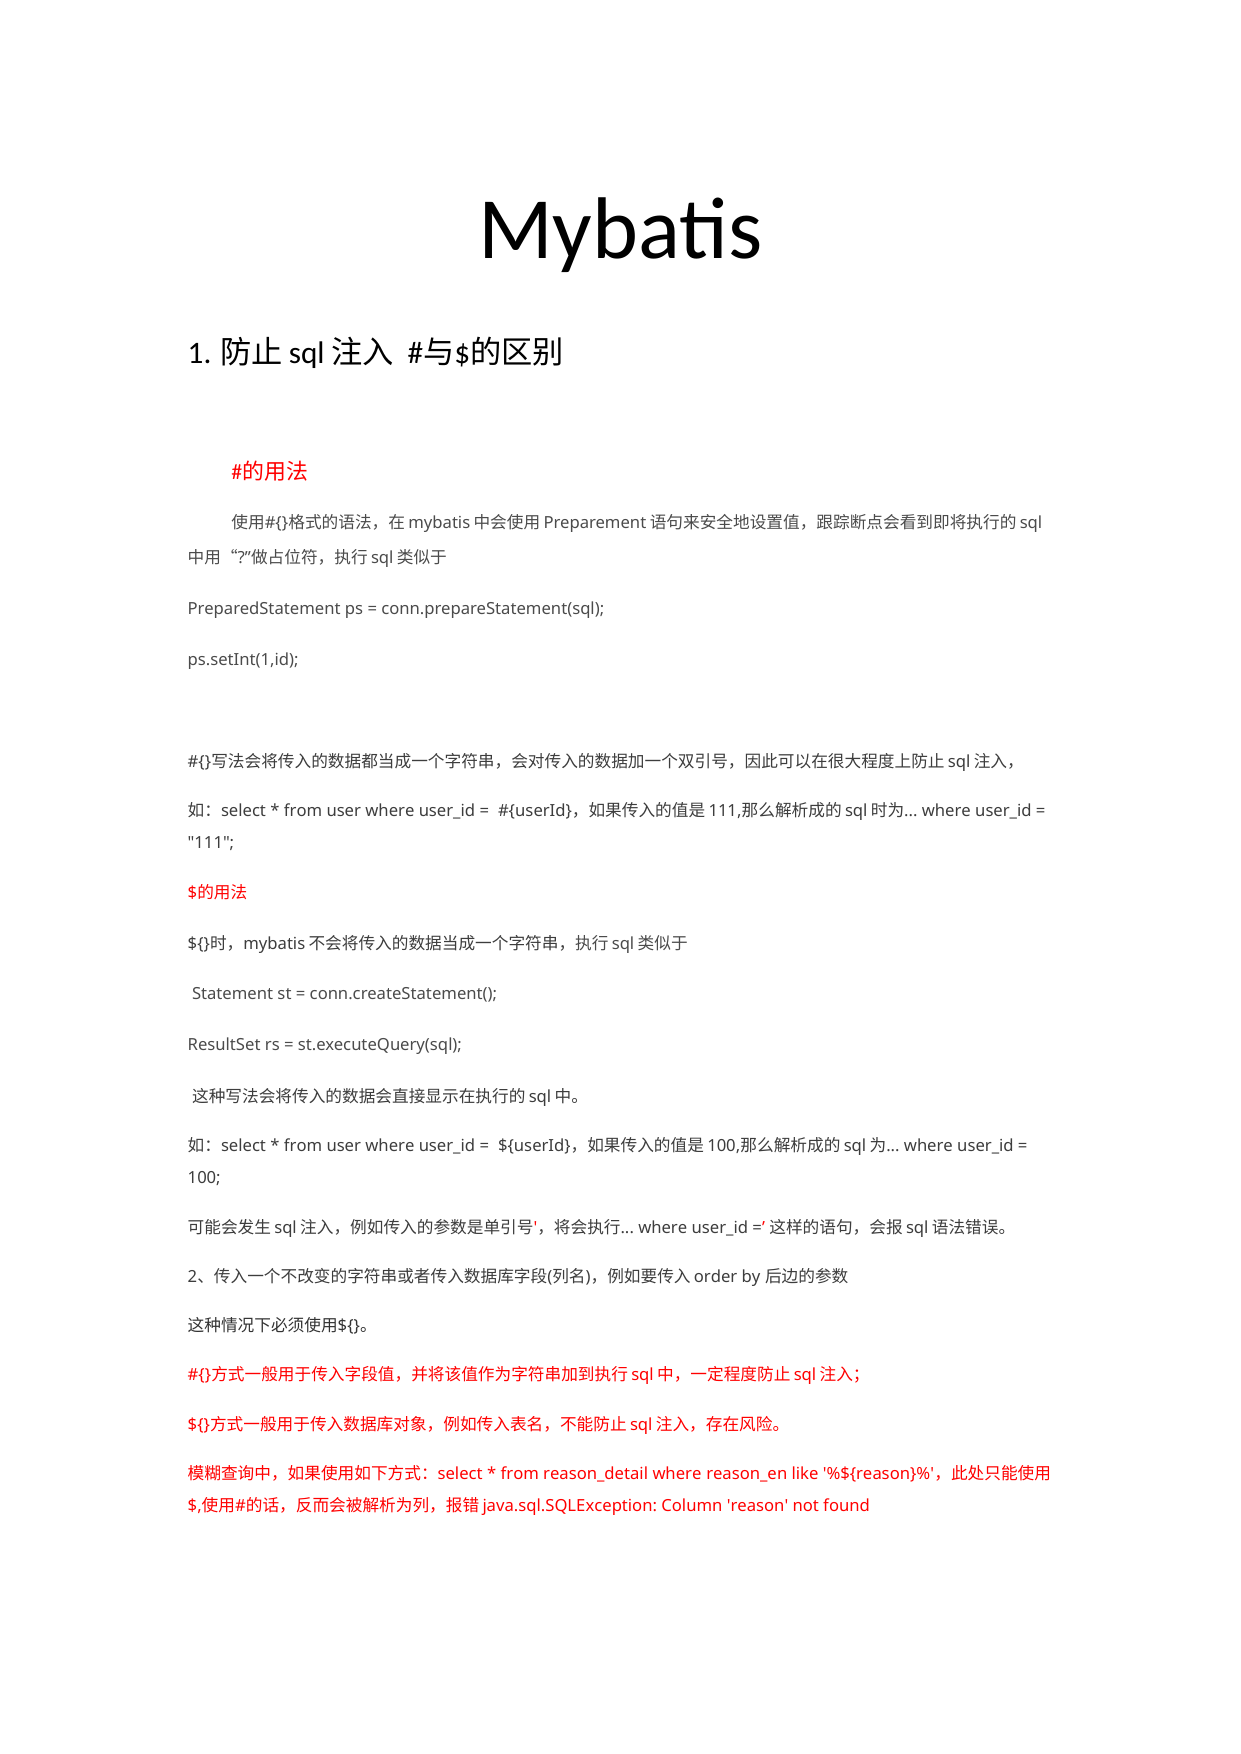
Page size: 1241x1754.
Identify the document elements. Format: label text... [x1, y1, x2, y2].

text 如：select * from user where user_id = #{userId}，如果传入的值是111,那么解析成的sql时为... where user_id = "111"; [187, 793, 1053, 858]
text #{}方式一般用于传入字段值，并将该值作为字符串加到执行sql中，一定程度防止sql注入； [187, 1357, 1053, 1390]
text 这种写法会将传入的数据会直接显示在执行的sql中。 [187, 1079, 1053, 1111]
text 使用#{}格式的语法，在mybatis中会使用Preparement语句来安全地设置值，跟踪断点会看到即将执行的sql中用“?”做占位符，执行sql类似于 [187, 505, 1053, 573]
text ${}时，mybatis不会将传入的数据当成一个字符串，执行sql类似于 [187, 926, 1053, 958]
text Mybatis [187, 162, 1053, 292]
text PreparedStatement ps = conn.prepareStatement(sql); [187, 591, 1053, 624]
text 2、传入一个不改变的字符串或者传入数据库字段(列名)，例如要传入order by 后边的参数 [187, 1259, 1053, 1291]
text #{}写法会将传入的数据都当成一个字符串，会对传入的数据加一个双引号，因此可以在很大程度上防止sql注入， [187, 744, 1053, 777]
text #的用法 [187, 454, 1053, 486]
list 防止sql注入 #与$的区别 [187, 317, 1053, 382]
text 可能会发生sql注入，例如传入的参数是单引号'，将会执行... where user_id =’ 这样的语句，会报sql语法错误。 [187, 1210, 1053, 1242]
text $的用法 [187, 875, 1053, 907]
text ResultSet rs = st.executeQuery(sql); [187, 1028, 1053, 1061]
text ps.setInt(1,id); [187, 642, 1053, 675]
text Statement st = conn.createStatement(); [187, 977, 1053, 1009]
text 模糊查询中，如果使用如下方式：select * from reason_detail where reason_en like '%${reason}%'，此处只能使用$,使用#的话，反而会被解析为列，报错java.sql.SQLException: Column 'reason' not found [187, 1456, 1053, 1521]
text 这种情况下必须使用${}。 [187, 1308, 1053, 1341]
text 如：select * from user where user_id = ${userId}，如果传入的值是100,那么解析成的sql为... where user_id = 100; [187, 1128, 1053, 1193]
text ${}方式一般用于传入数据库对象，例如传入表名，不能防止sql注入，存在风险。 [187, 1406, 1053, 1439]
